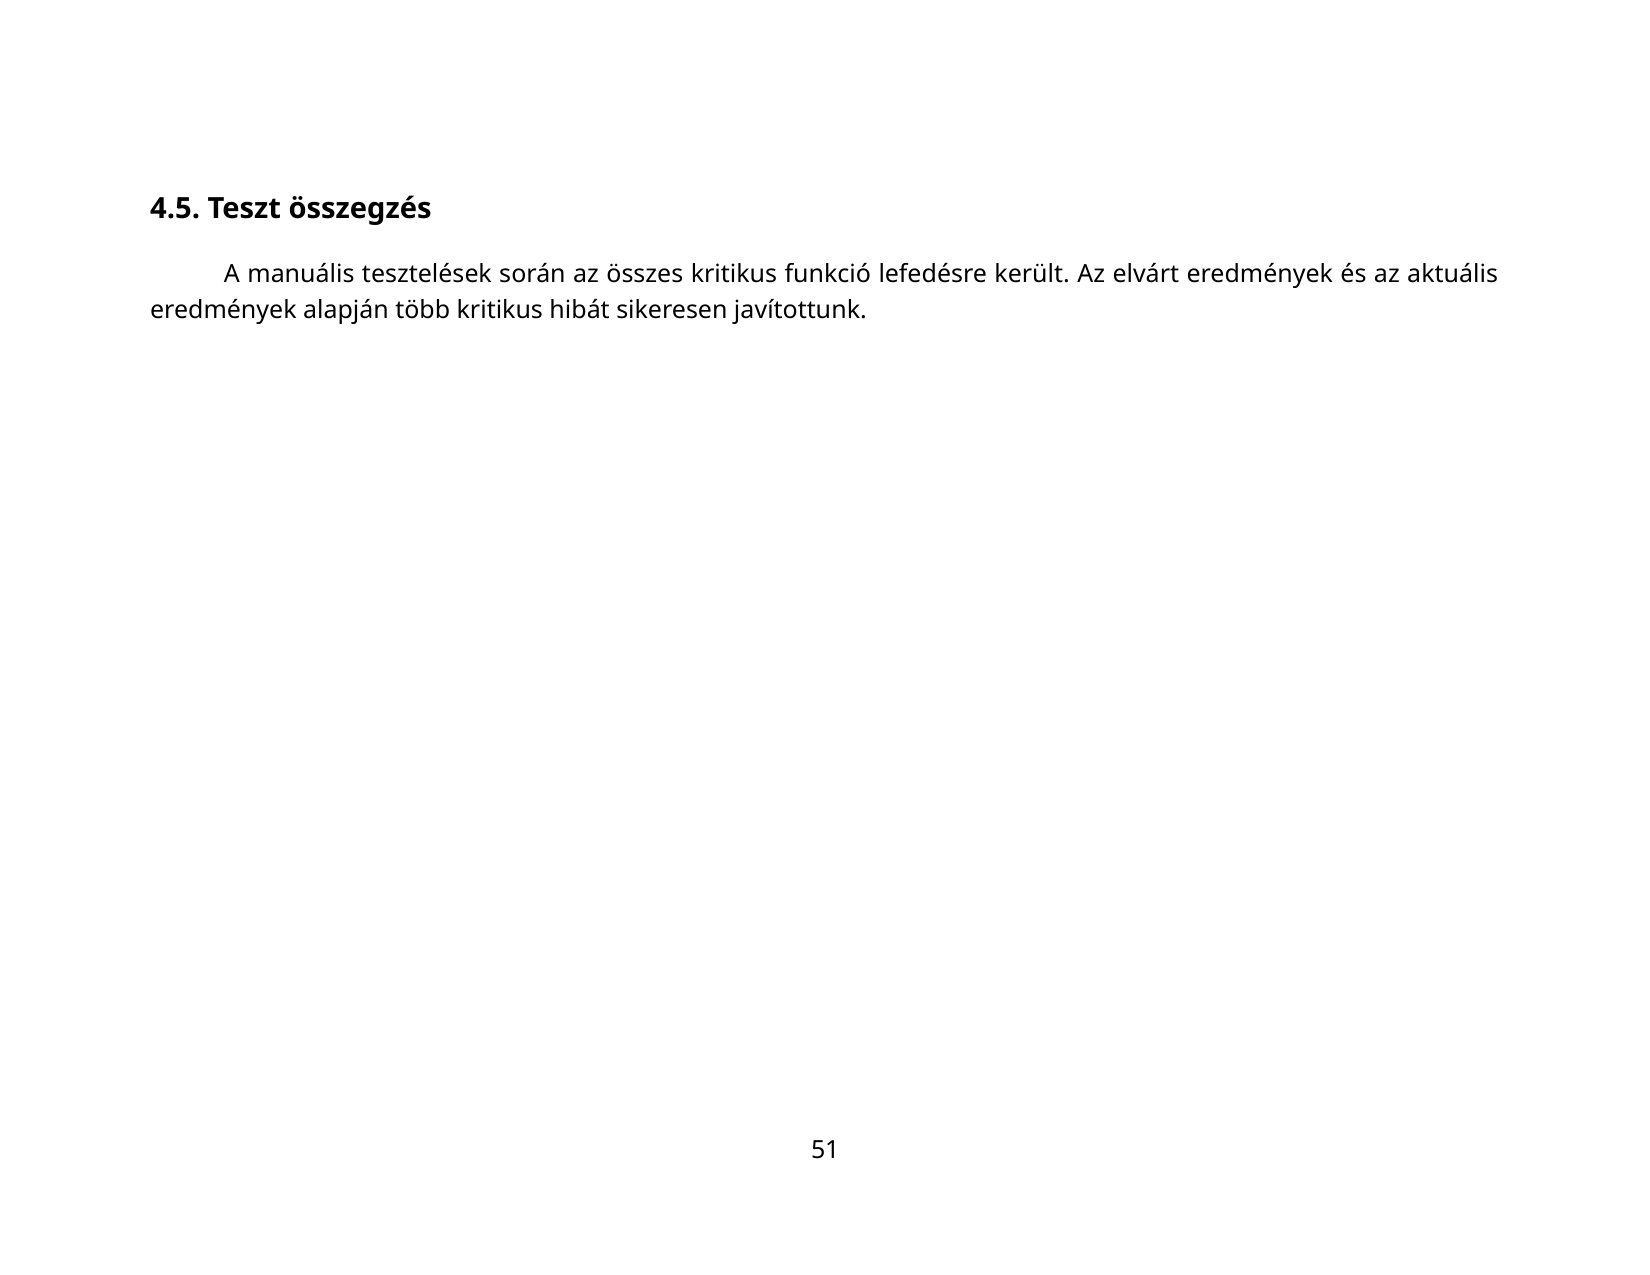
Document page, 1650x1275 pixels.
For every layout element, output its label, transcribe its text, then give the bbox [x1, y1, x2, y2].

text A manuális tesztelések során az összes kritikus funkció lefedésre került. Az elvárt eredmények és az aktuális eredmények alapján több kritikus hibát sikeresen javítottunk. [150, 255, 1500, 326]
subtitle 4.5. Teszt összegzés [150, 187, 1500, 227]
